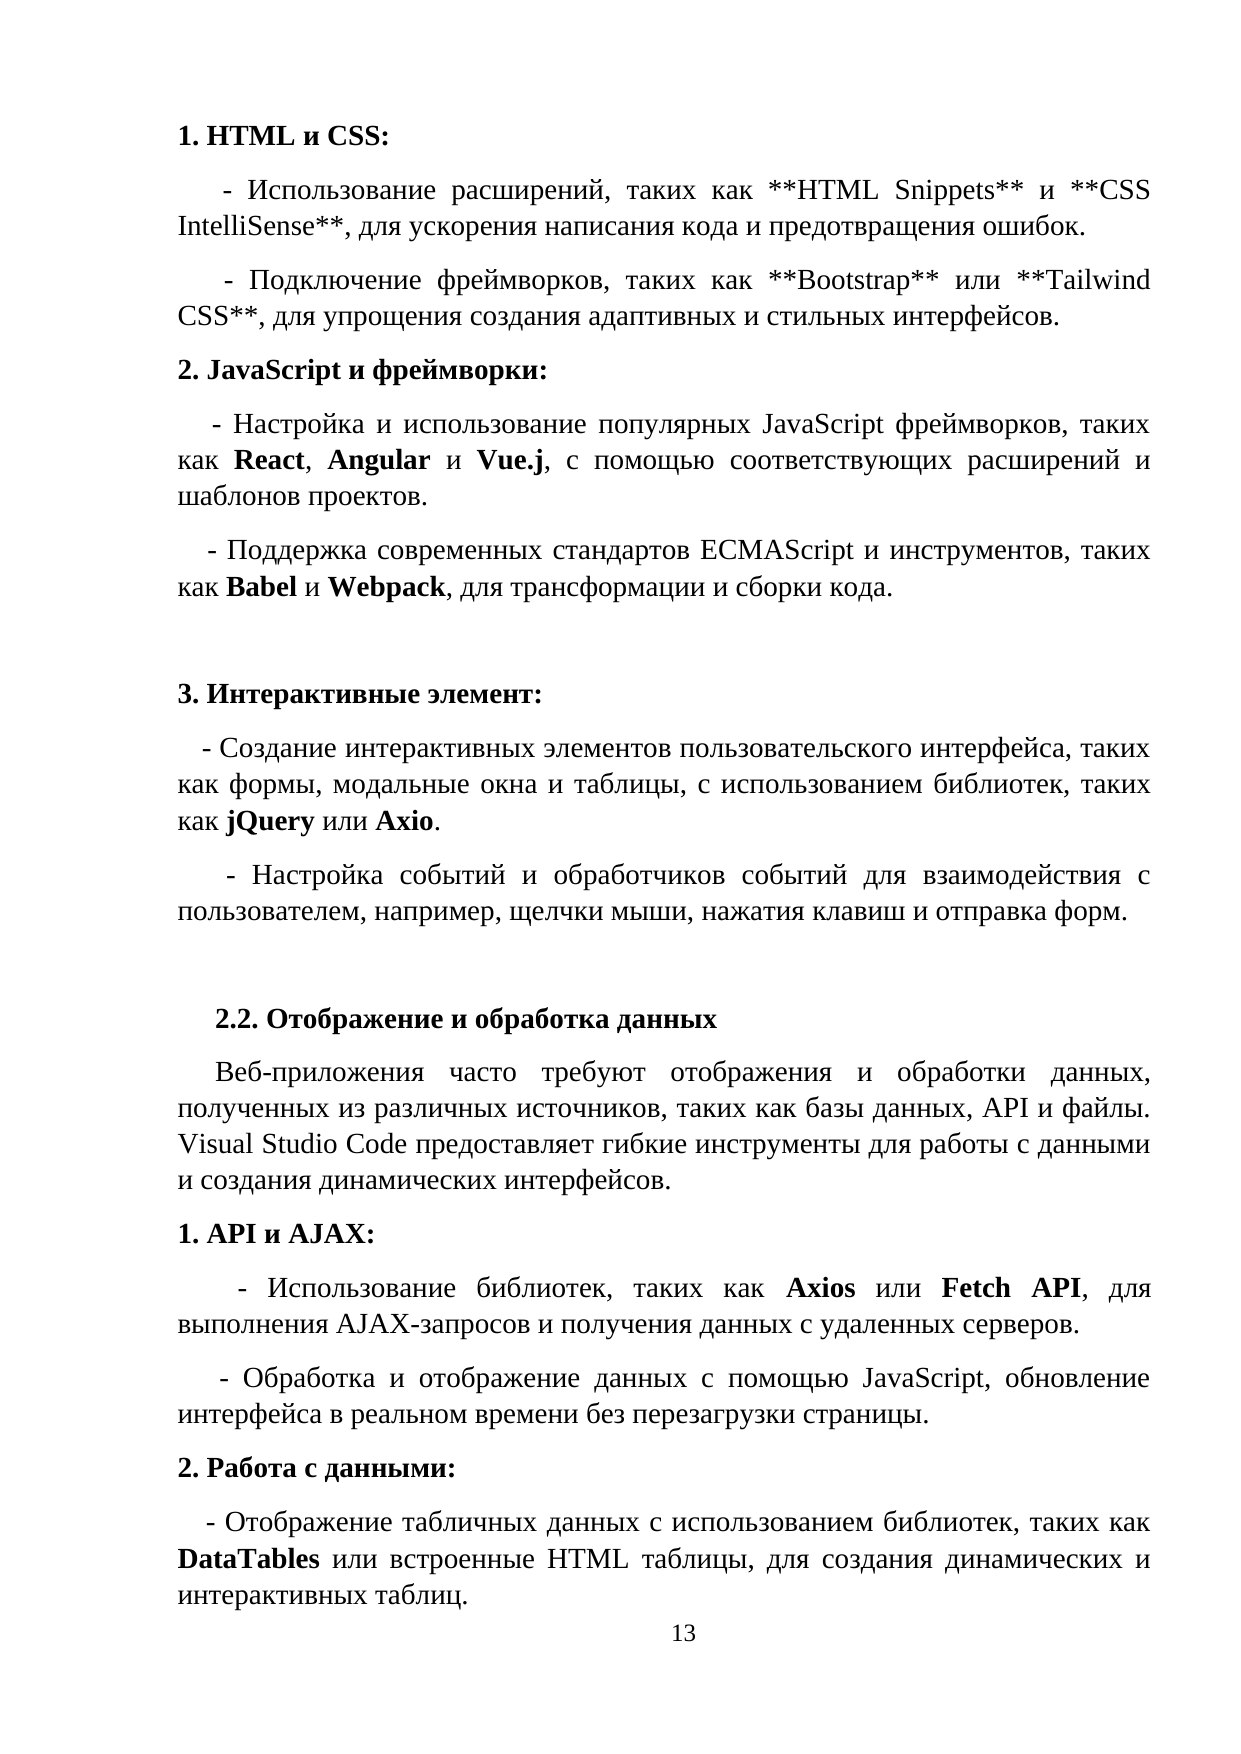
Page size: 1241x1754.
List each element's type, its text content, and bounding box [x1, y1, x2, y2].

subtitle 2.2. Отображение и обработка данных [215, 1001, 1152, 1034]
text 2. Работа с данными: [177, 1451, 1152, 1484]
text - Обработка и отображение данных с помощью JavaScript, обновление интерфейса в реальном времени без перезагрузки страницы. [177, 1361, 1152, 1430]
text 2. JavaScript и фреймворки: [177, 352, 1152, 386]
text - Создание интерактивных элементов пользовательского интерфейса, таких как формы, модальные окна и таблицы, с использованием библиотек, таких как jQuery или Axio. [177, 731, 1152, 836]
text 1. API и AJAX: [177, 1216, 1152, 1250]
text - Подключение фреймворков, таких как **Bootstrap** или **Tailwind CSS**, для упрощения создания адаптивных и стильных интерфейсов. [177, 262, 1152, 332]
text - Настройка и использование популярных JavaScript фреймворков, таких как React, Angular и Vue.j, с помощью соответствующих расширений и шаблонов проектов. [177, 406, 1152, 512]
text 3. Интерактивные элемент: [177, 677, 1152, 710]
text - Использование расширений, таких как **HTML Snippets** и **CSS IntelliSense**, для ускорения написания кода и предотвращения ошибок. [177, 172, 1152, 242]
text - Настройка событий и обработчиков событий для взаимодействия с пользователем, например, щелчки мыши, нажатия клавиш и отправка форм. [177, 857, 1152, 926]
text - Поддержка современных стандартов ECMAScript и инструментов, таких как Babel и Webpack, для трансформации и сборки кода. [177, 532, 1152, 602]
text 1. HTML и CSS: [177, 118, 1152, 152]
text - Отображение табличных данных с использованием библиотек, таких как DataTables или встроенные HTML таблицы, для создания динамических и интерактивных таблиц. [177, 1504, 1152, 1610]
text Веб-приложения часто требуют отображения и обработки данных, полученных из различных источников, таких как базы данных, API и файлы. Visual Studio Code предоставляет гибкие инструменты для работы с данными и создания динамических интерфейсов. [177, 1054, 1152, 1196]
text - Использование библиотек, таких как Axios или Fetch API, для выполнения AJAX-запросов и получения данных с удаленных серверов. [177, 1270, 1152, 1340]
